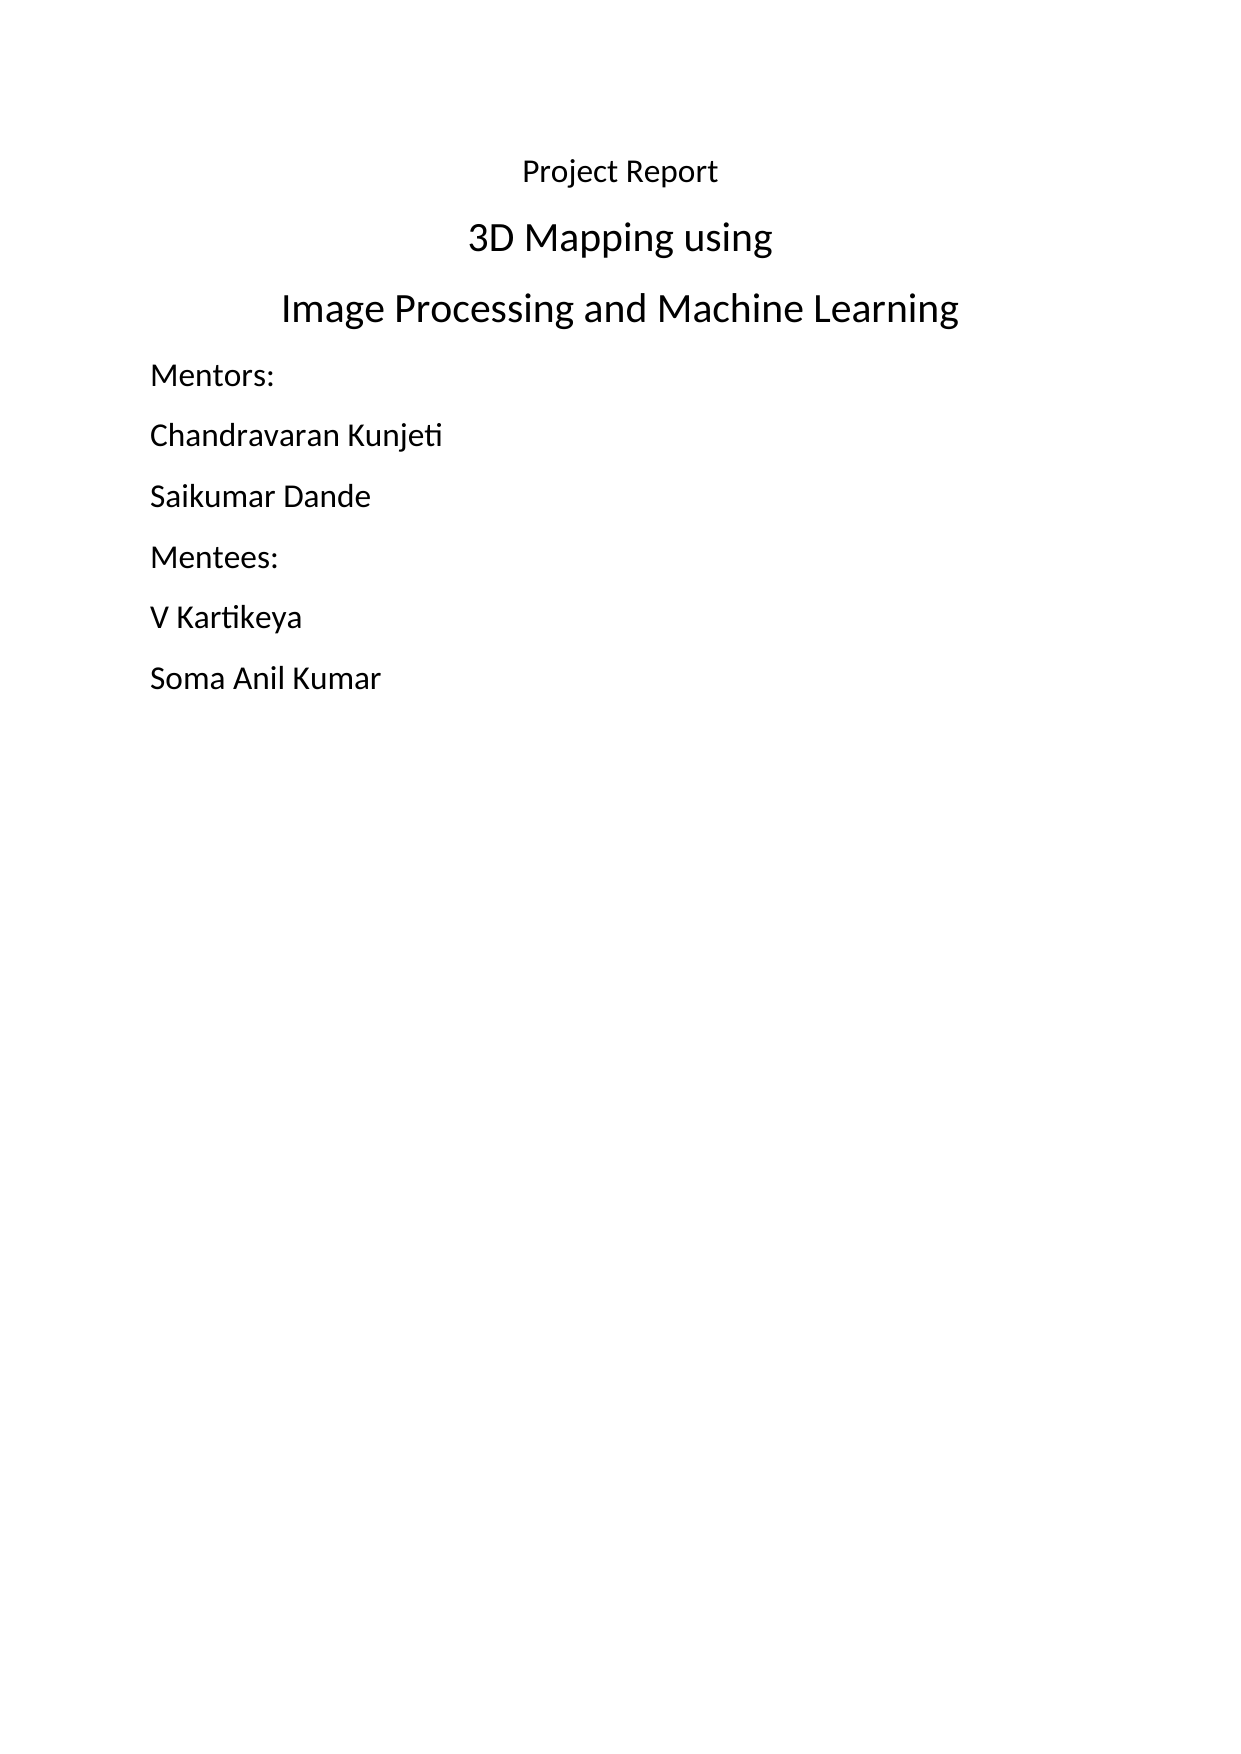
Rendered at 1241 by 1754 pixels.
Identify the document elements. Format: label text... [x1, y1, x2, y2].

text V Kartikeya [150, 596, 1090, 637]
text Project Report [150, 150, 1090, 191]
text Image Processing and Machine Learning [150, 282, 1090, 333]
text Mentors: [150, 354, 1090, 394]
text Mentees: [150, 536, 1090, 576]
text Soma Anil Kumar [150, 657, 1090, 698]
text Saikumar Dande [150, 475, 1090, 516]
text 3D Mapping using [150, 211, 1090, 261]
text Chandravaran Kunjeti [150, 414, 1090, 455]
